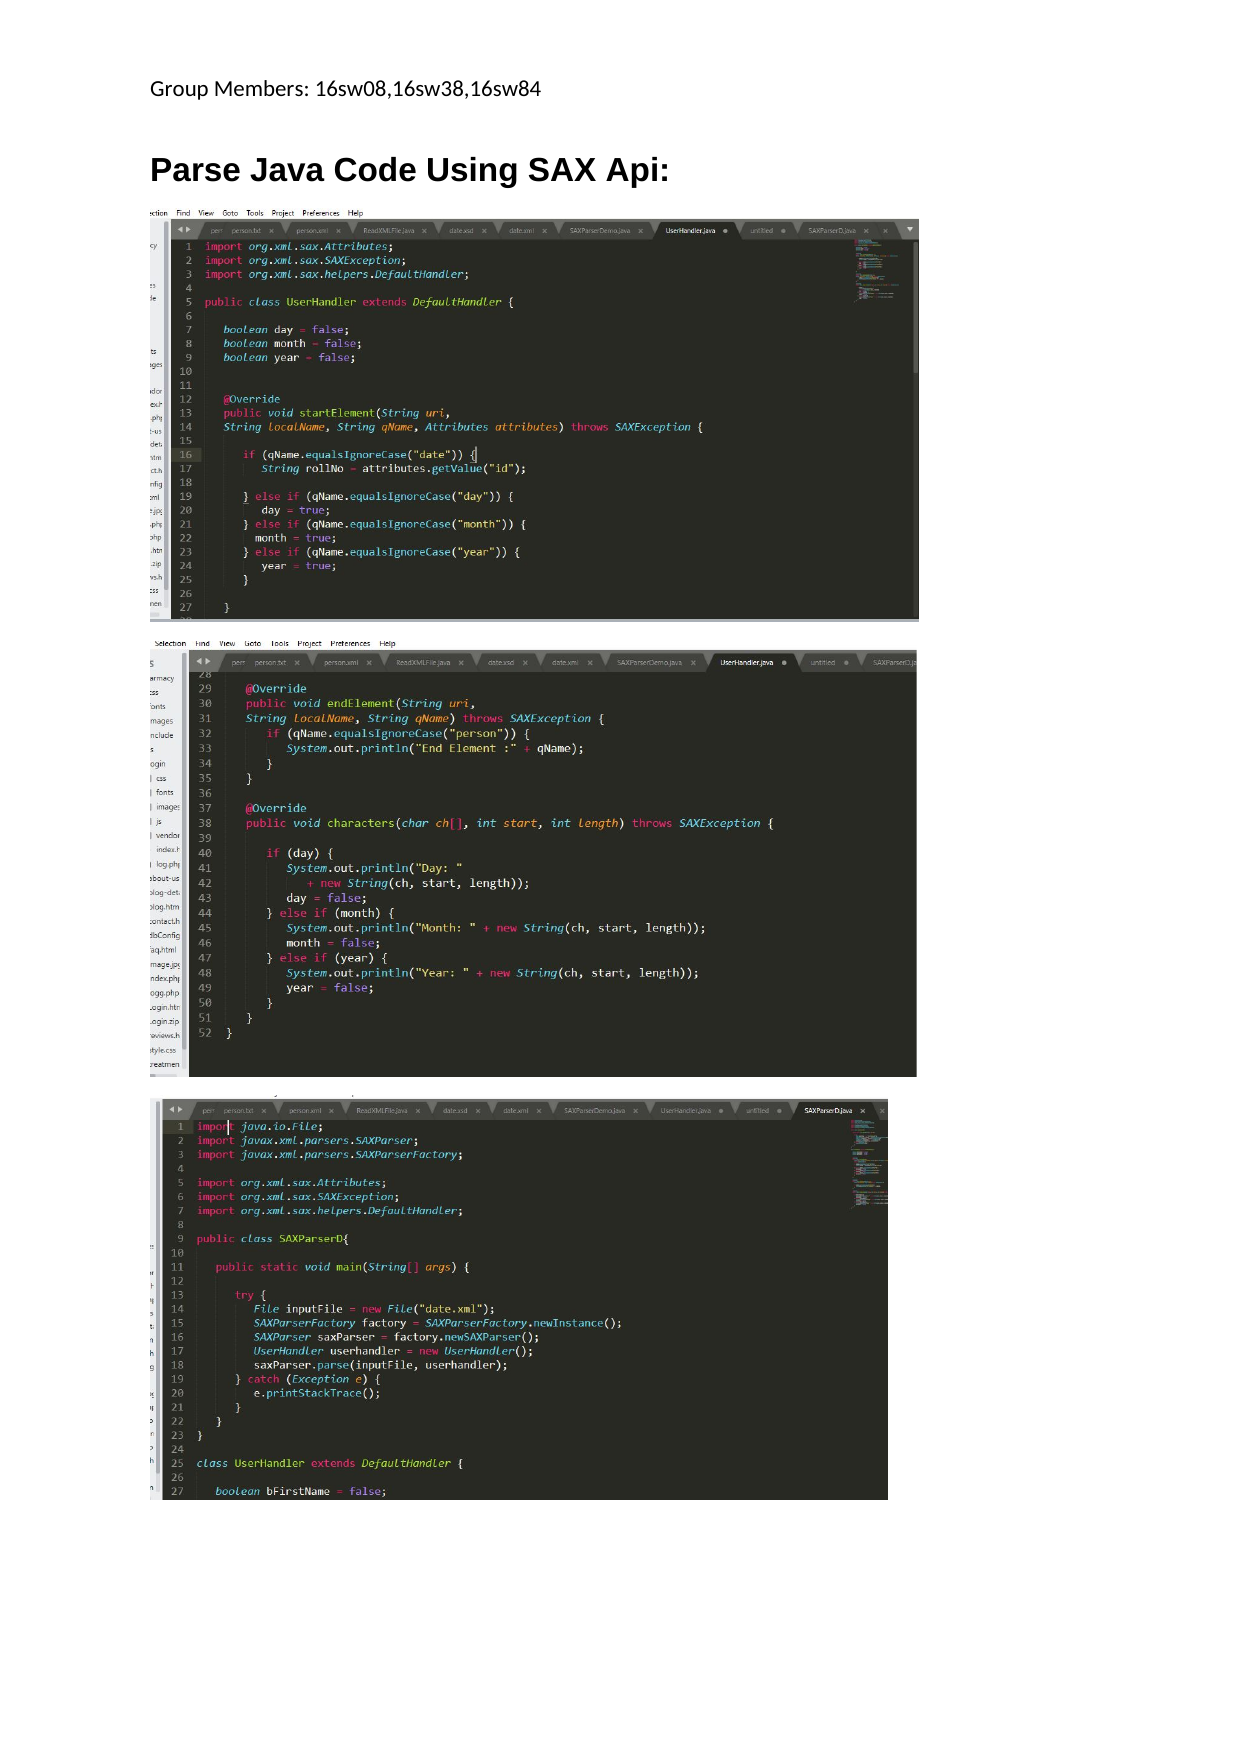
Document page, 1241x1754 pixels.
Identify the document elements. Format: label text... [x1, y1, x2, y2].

picture [150, 1095, 888, 1500]
picture [150, 641, 917, 1077]
picture [150, 208, 919, 622]
text Parse Java Code Using SAX Api: [150, 150, 1090, 188]
